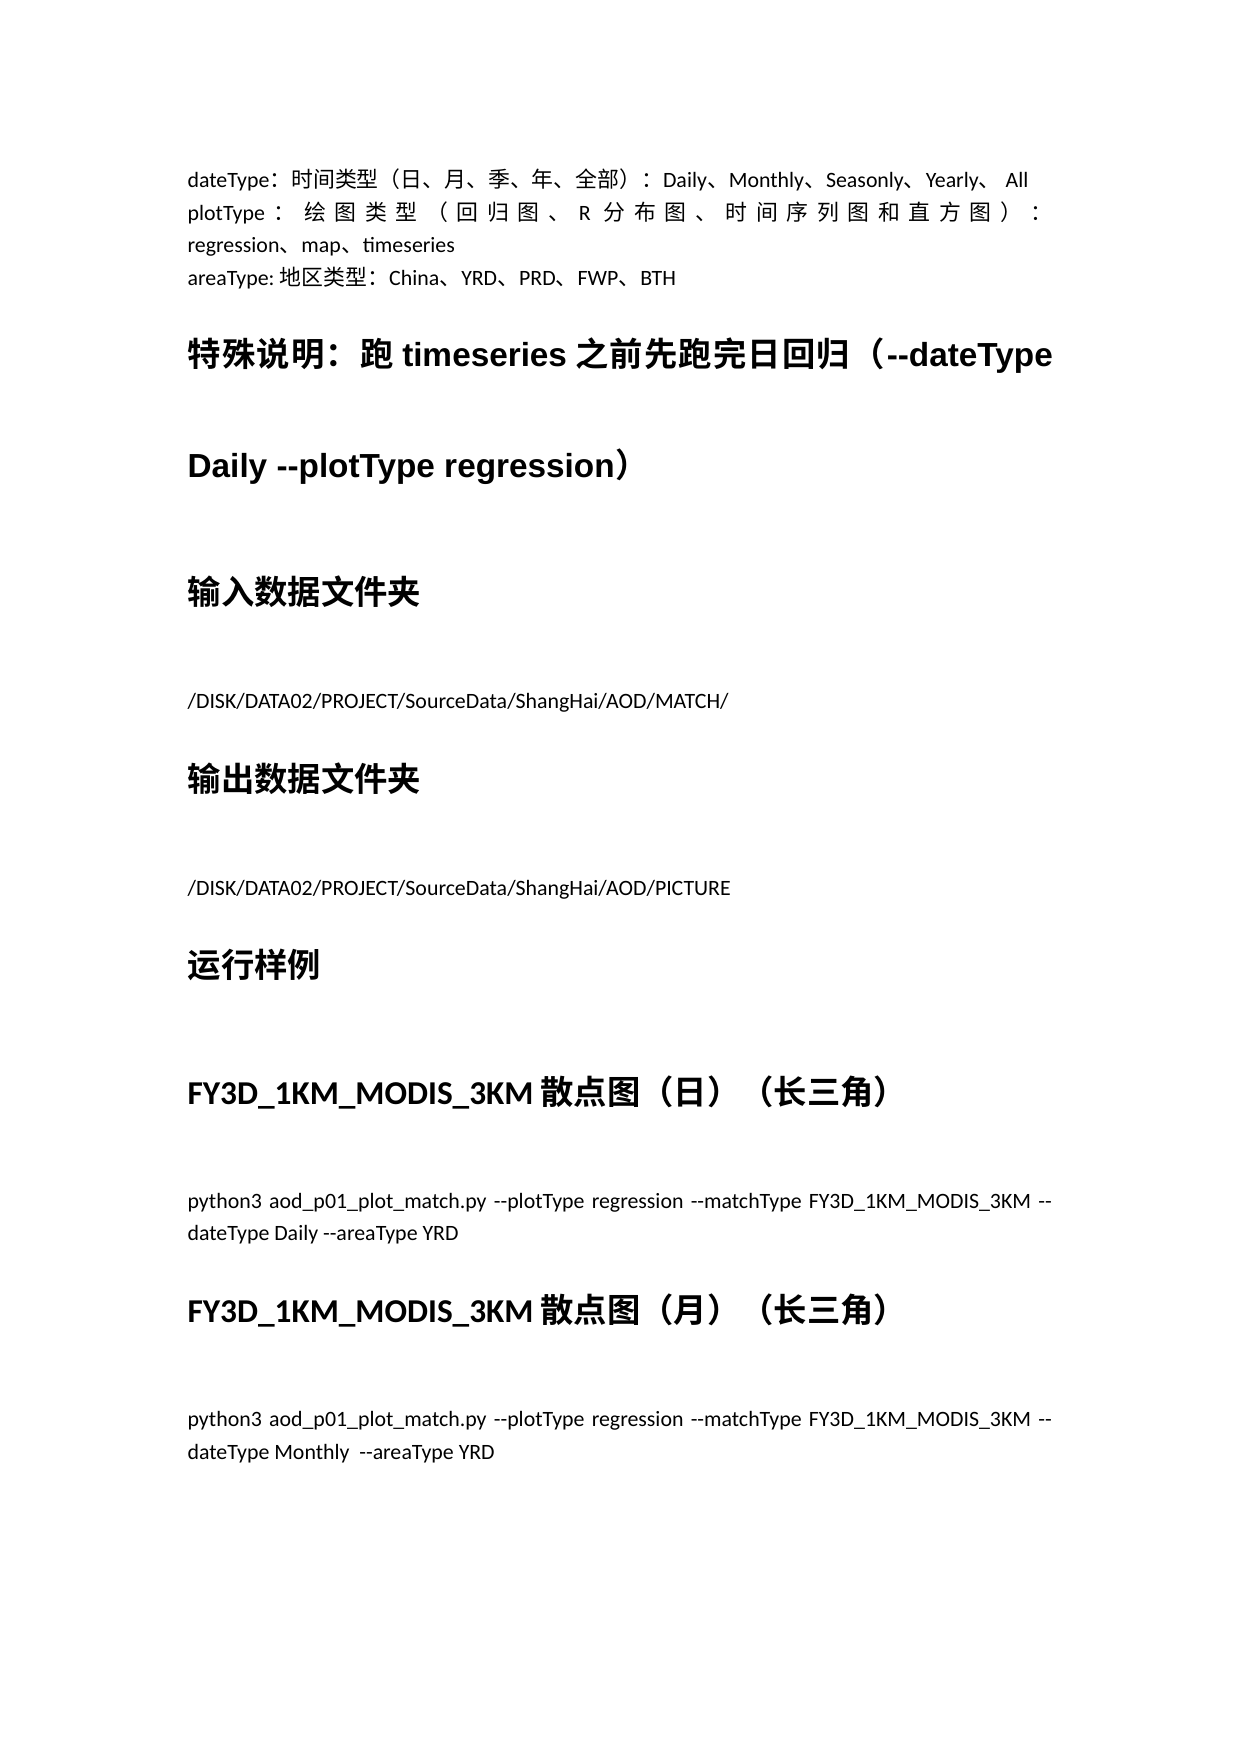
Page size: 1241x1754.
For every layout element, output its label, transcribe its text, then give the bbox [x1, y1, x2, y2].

text /DISK/DATA02/PROJECT/SourceData/ShangHai/AOD/MATCH/ [187, 684, 1053, 717]
text areaType: 地区类型：China、YRD、PRD、FWP、BTH [187, 259, 1053, 292]
subtitle 输入数据文件夹 [187, 558, 1053, 623]
text /DISK/DATA02/PROJECT/SourceData/ShangHai/AOD/PICTURE [187, 871, 1053, 903]
subtitle FY3D_1KM_MODIS_3KM散点图（月）（长三角） [187, 1276, 1053, 1341]
subtitle 输出数据文件夹 [187, 744, 1053, 809]
text dateType：时间类型（日、月、季、年、全部）：Daily、Monthly、Seasonly、Yearly、 All [187, 162, 1053, 194]
subtitle 特殊说明：跑timeseries之前先跑完日回归（--dateType Daily --plotType regression） [187, 319, 1053, 496]
subtitle 运行样例 [187, 930, 1053, 995]
text python3 aod_p01_plot_match.py --plotType regression --matchType FY3D_1KM_MODIS_3KM --dateType Monthly --areaType YRD [187, 1403, 1053, 1468]
subtitle FY3D_1KM_MODIS_3KM散点图（日）（长三角） [187, 1057, 1053, 1122]
text plotType：绘图类型（回归图、R分布图、时间序列图和直方图）：regression、map、timeseries [187, 194, 1053, 259]
text python3 aod_p01_plot_match.py --plotType regression --matchType FY3D_1KM_MODIS_3KM --dateType Daily --areaType YRD [187, 1184, 1053, 1249]
